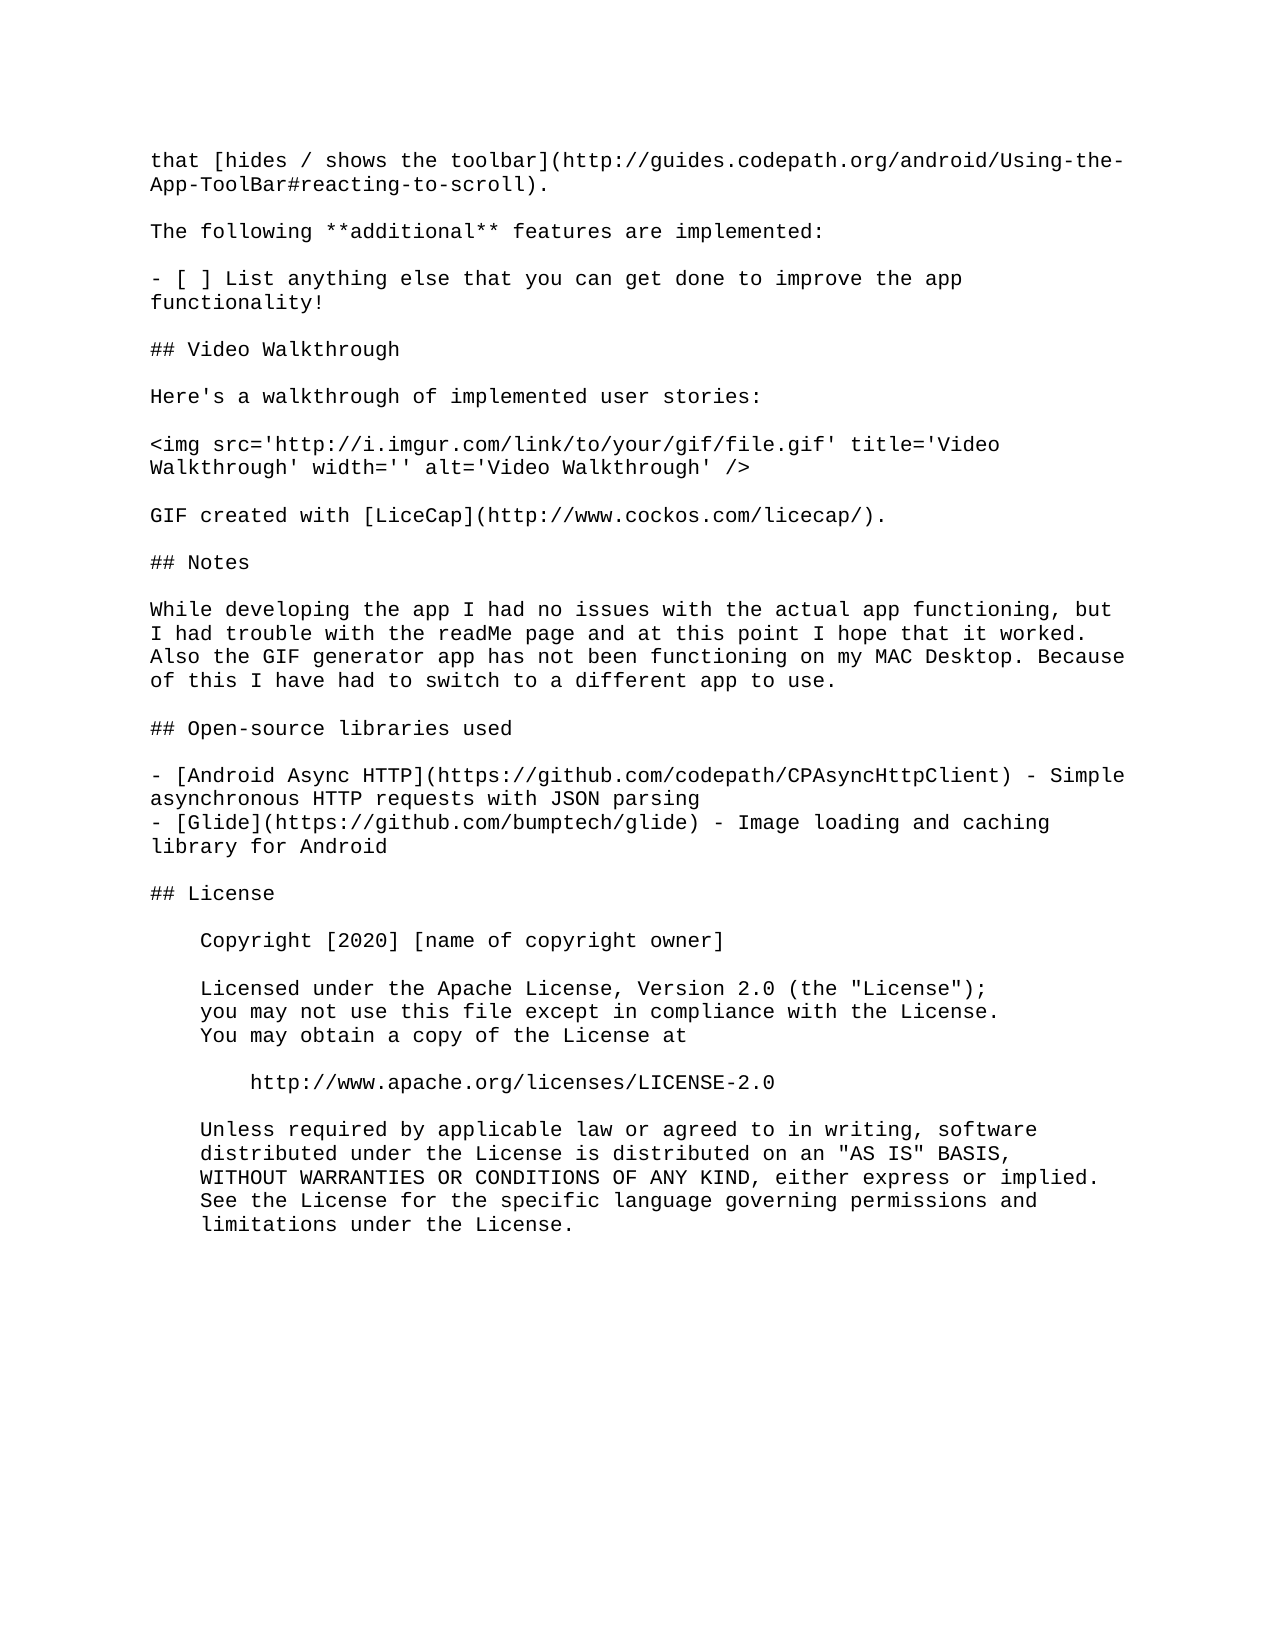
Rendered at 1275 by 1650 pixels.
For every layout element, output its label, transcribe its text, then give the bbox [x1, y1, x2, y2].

text http://www.apache.org/licenses/LICENSE-2.0 [150, 1072, 1125, 1096]
text ## Open-source libraries used [150, 717, 1125, 741]
text While developing the app I had no issues with the actual app functioning, but I had trouble with the readMe page and at this point I hope that it worked. Also the GIF generator app has not been functioning on my MAC Desktop. Because of this I have had to switch to a different app to use. [150, 599, 1125, 694]
text Unless required by applicable law or agreed to in writing, software [150, 1119, 1125, 1143]
text ## Video Walkthrough [150, 339, 1125, 363]
text distributed under the License is distributed on an "AS IS" BASIS, [150, 1143, 1125, 1167]
text limitations under the License. [150, 1214, 1125, 1238]
text ## License [150, 883, 1125, 907]
text - [ ] List anything else that you can get done to improve the app functionality! [150, 268, 1125, 316]
text you may not use this file except in compliance with the License. [150, 1001, 1125, 1025]
text - [Android Async HTTP](https://github.com/codepath/CPAsyncHttpClient) - Simple asynchronous HTTP requests with JSON parsing [150, 765, 1125, 812]
text <img src='http://i.imgur.com/link/to/your/gif/file.gif' title='Video Walkthrough' width='' alt='Video Walkthrough' /> [150, 434, 1125, 481]
text - [Glide](https://github.com/bumptech/glide) - Image loading and caching library for Android [150, 812, 1125, 859]
text You may obtain a copy of the License at [150, 1025, 1125, 1048]
text ## Notes [150, 552, 1125, 576]
text Licensed under the Apache License, Version 2.0 (the "License"); [150, 978, 1125, 1001]
text Copyright [2020] [name of copyright owner] [150, 930, 1125, 954]
text Here's a walkthrough of implemented user stories: [150, 386, 1125, 410]
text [150, 150, 1125, 197]
text See the License for the specific language governing permissions and [150, 1190, 1125, 1214]
text WITHOUT WARRANTIES OR CONDITIONS OF ANY KIND, either express or implied. [150, 1167, 1125, 1190]
text The following **additional** features are implemented: [150, 221, 1125, 244]
text GIF created with [LiceCap](http://www.cockos.com/licecap/). [150, 505, 1125, 528]
